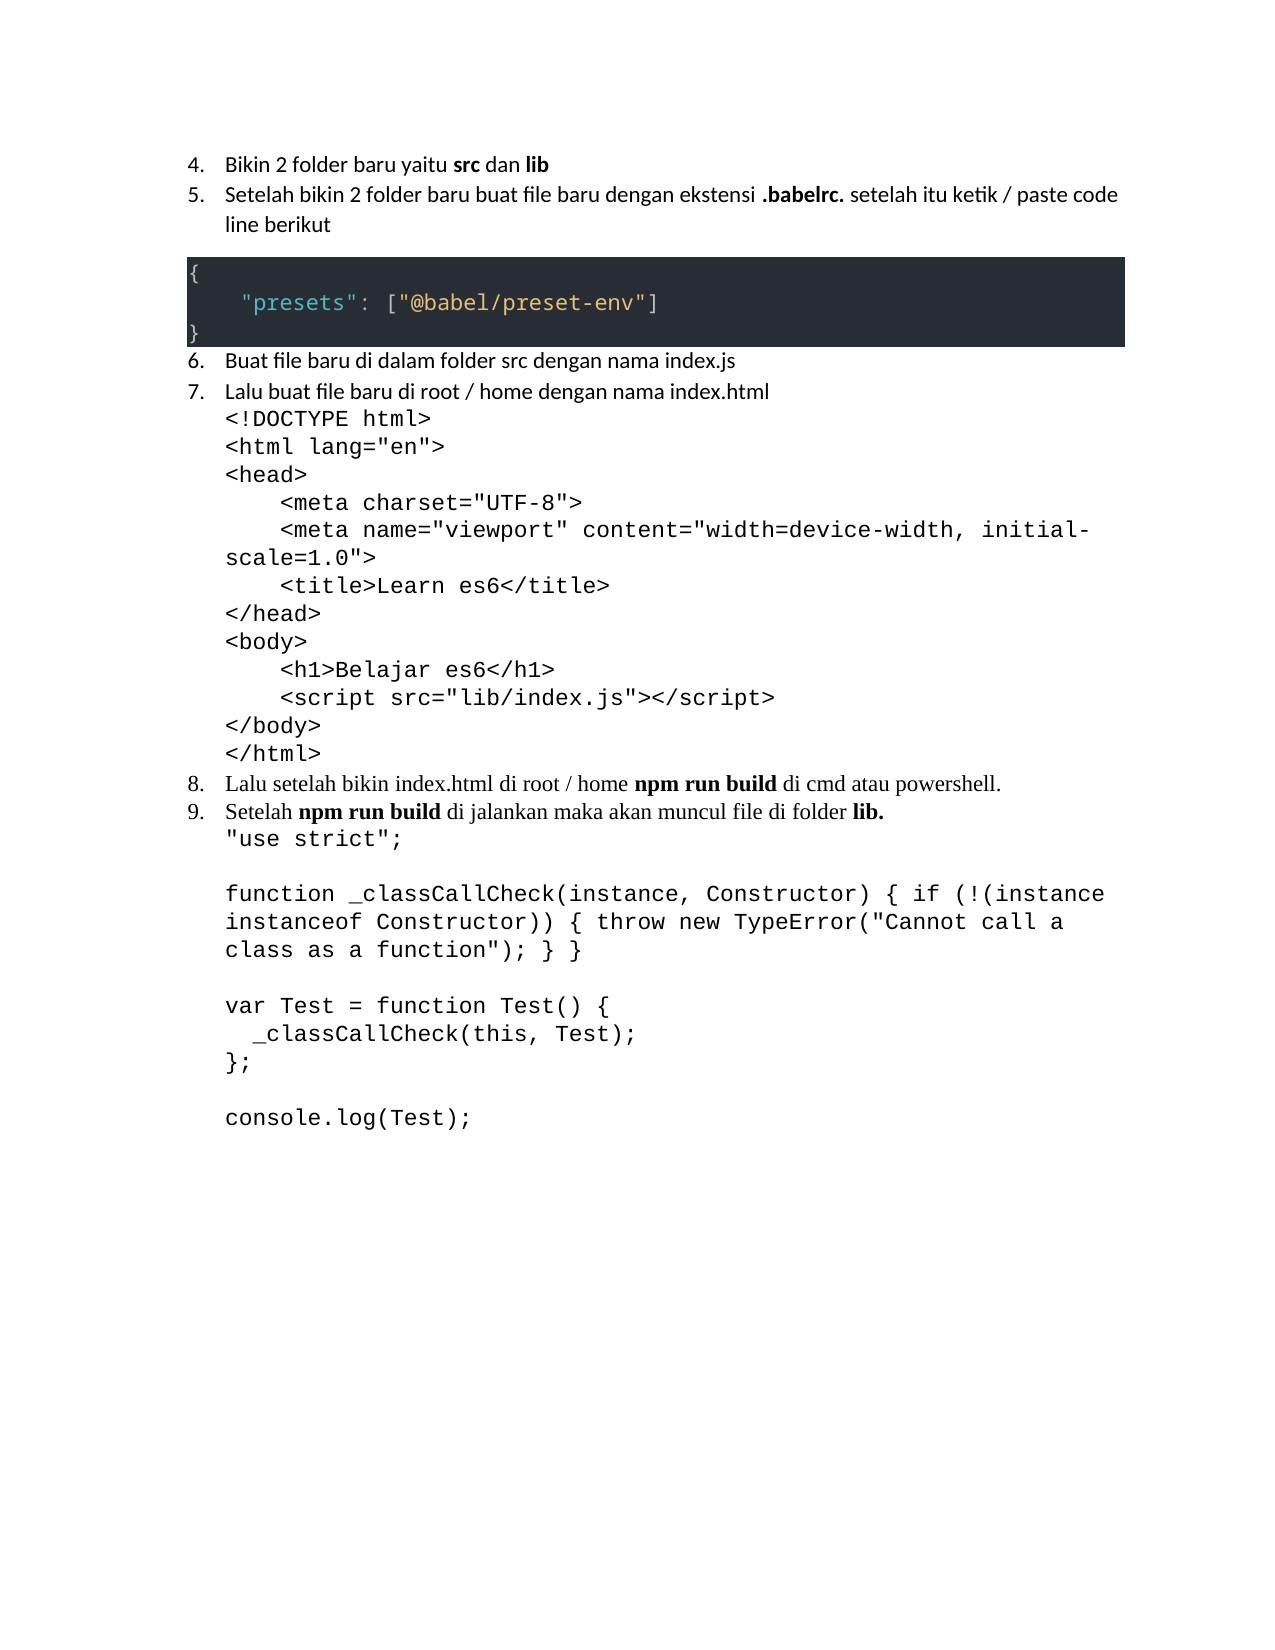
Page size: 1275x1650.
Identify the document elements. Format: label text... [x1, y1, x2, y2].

list <meta name="viewport" content="width=device-width, initial-scale=1.0"> [225, 519, 1125, 573]
list Setelah bikin 2 folder baru buat file baru dengan ekstensi .babelrc. setelah itu ketik / paste code line berikut [187, 180, 1125, 238]
list }; [225, 1050, 1125, 1076]
list <!DOCTYPE html> [225, 407, 1125, 433]
list </head> [225, 602, 1125, 628]
list Lalu setelah bikin index.html di root / home npm run build di cmd atau powershell. [187, 770, 1125, 796]
list Buat file baru di dalam folder src dengan nama index.js [187, 347, 1125, 375]
text { [187, 257, 1125, 287]
list <body> [225, 630, 1125, 656]
list Setelah npm run build di jalankan maka akan muncul file di folder lib. [187, 798, 1125, 825]
text } [187, 317, 1125, 347]
list </html> [225, 742, 1125, 768]
text "presets": ["@babel/preset-env"] [187, 287, 1125, 317]
list <head> [225, 463, 1125, 489]
list <meta charset="UTF-8"> [225, 491, 1125, 517]
list _classCallCheck(this, Test); [225, 1022, 1125, 1048]
list <h1>Belajar es6</h1> [225, 658, 1125, 684]
list <html lang="en"> [225, 435, 1125, 461]
list <script src="lib/index.js"></script> [225, 686, 1125, 712]
list "use strict"; [225, 827, 1125, 853]
list console.log(Test); [225, 1106, 1125, 1132]
list var Test = function Test() { [225, 994, 1125, 1020]
list </body> [225, 714, 1125, 740]
list Lalu buat file baru di root / home dengan nama index.html [187, 377, 1125, 405]
list Bikin 2 folder baru yaitu src dan lib [187, 150, 1125, 178]
list function _classCallCheck(instance, Constructor) { if (!(instance instanceof Constructor)) { throw new TypeError("Cannot call a class as a function"); } } [225, 883, 1125, 964]
list <title>Learn es6</title> [225, 574, 1125, 601]
